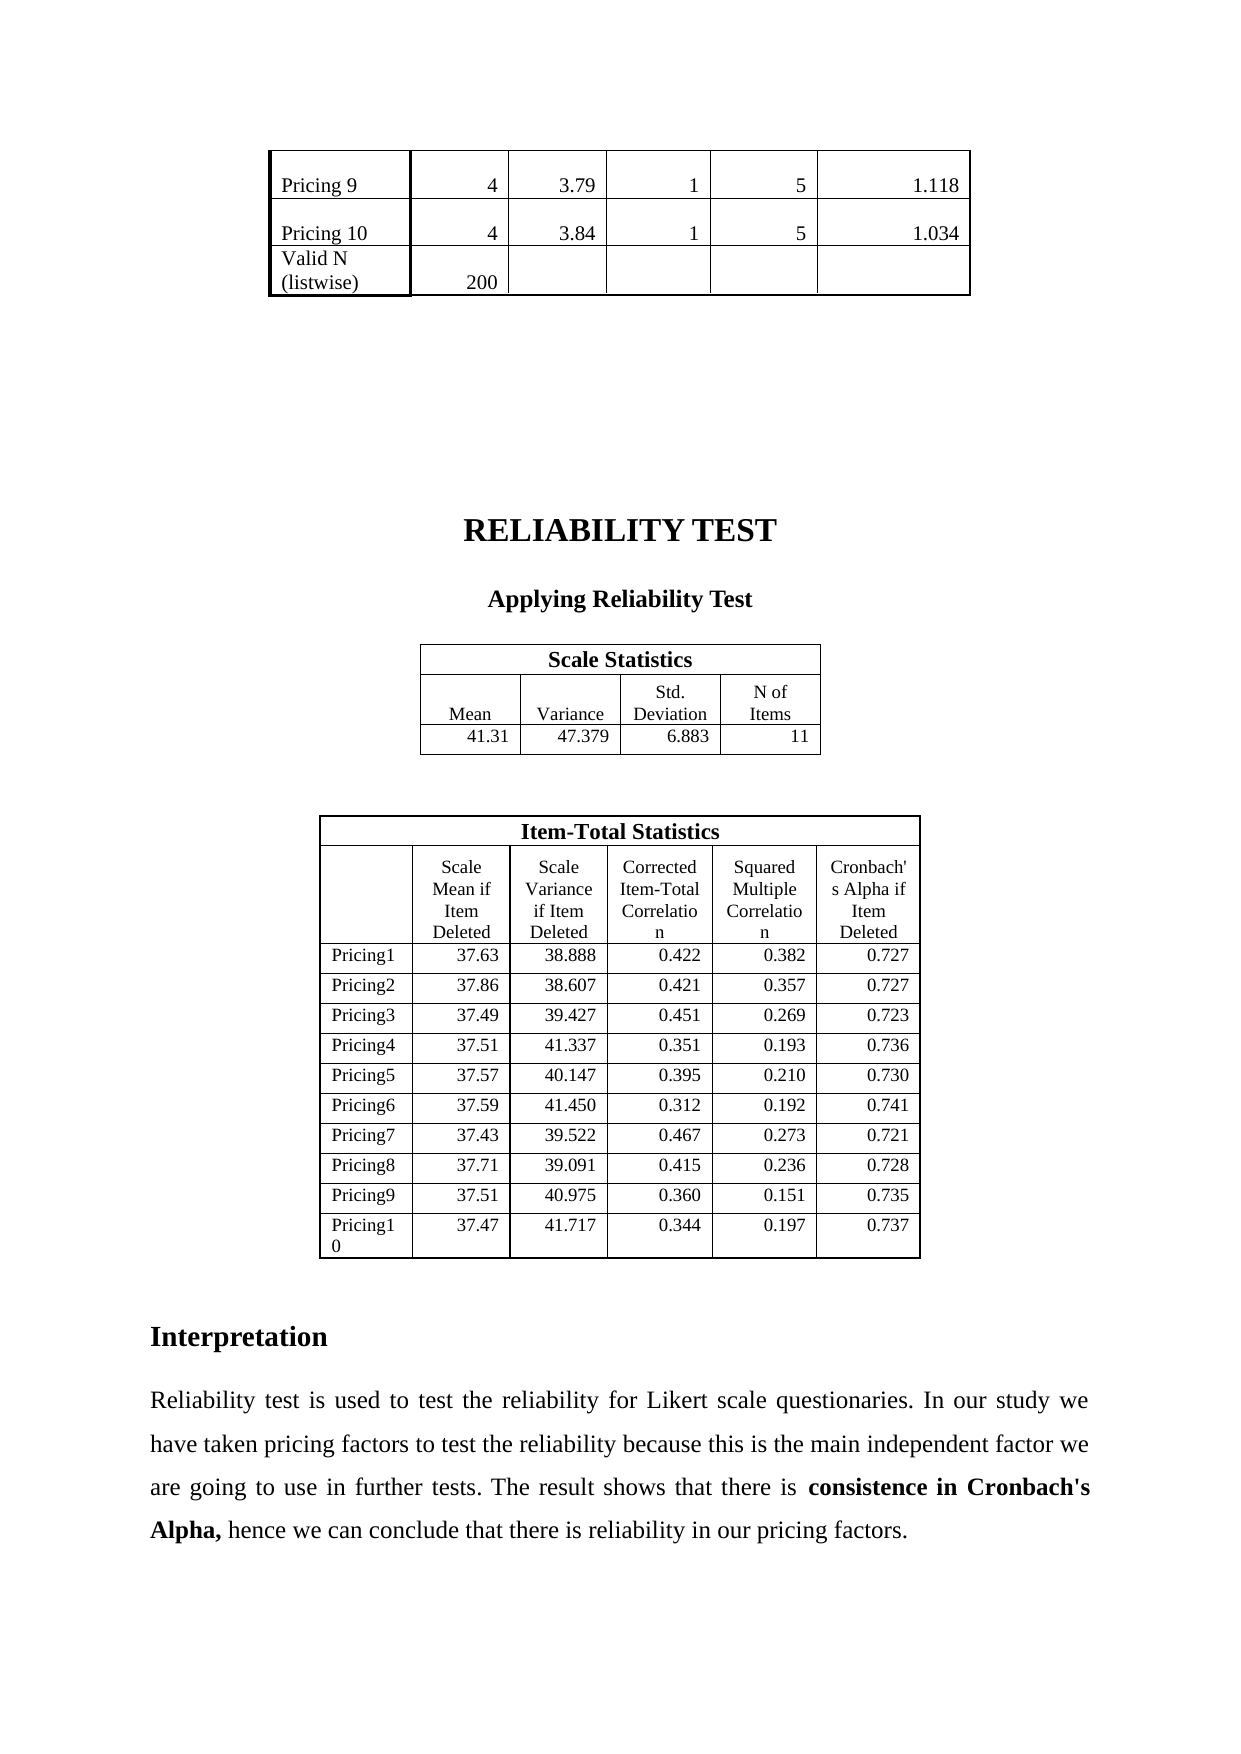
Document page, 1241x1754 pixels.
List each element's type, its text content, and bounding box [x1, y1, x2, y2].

table_cell Std. Deviation [621, 675, 720, 724]
text Interpretation [150, 1319, 1090, 1352]
table_header Scale Statistics [421, 645, 820, 674]
table_cell 0.197 [713, 1214, 816, 1257]
table_cell 39.427 [511, 1004, 607, 1033]
table_cell 0.344 [608, 1214, 712, 1257]
table_cell Pricing3 [321, 1004, 412, 1033]
table_cell Pricing8 [321, 1154, 412, 1183]
table_cell 1.034 [818, 199, 969, 245]
table_cell 5 [711, 151, 817, 197]
table_cell 0.360 [608, 1184, 712, 1213]
text Applying Reliability Test [150, 584, 1090, 613]
table_cell 39.091 [511, 1154, 607, 1183]
table_cell 0.312 [608, 1094, 712, 1123]
table_cell 3.79 [509, 151, 606, 197]
table_cell Variance [521, 675, 620, 724]
text RELIABILITY TEST [150, 510, 1090, 549]
table_cell Pricing5 [321, 1064, 412, 1093]
table_cell 0.192 [713, 1094, 816, 1123]
table_cell [321, 846, 412, 943]
table_cell 41.337 [511, 1034, 607, 1063]
text Reliability test is used to test the reliability for Likert scale questionaries. In our study we have taken pricing factors to test the reliability because this is the main independent factor we are going to use in further tests. The result shows that there is consistence in Cronbach's Alpha, hence we can conclude that there is reliability in our pricing factors. [150, 1386, 1090, 1544]
table_cell N of Items [721, 675, 820, 724]
table_cell 0.728 [817, 1154, 919, 1183]
table_cell 0.193 [713, 1034, 816, 1063]
table_cell 0.351 [608, 1034, 712, 1063]
table_cell 40.147 [511, 1064, 607, 1093]
table_cell Pricing10 [321, 1214, 412, 1257]
table_cell 41.31 [421, 725, 520, 754]
table_cell Pricing 9 [272, 151, 409, 197]
table_cell 0.210 [713, 1064, 816, 1093]
table_cell Scale Variance if Item Deleted [511, 846, 607, 943]
table_cell 11 [721, 725, 820, 754]
table_cell Pricing4 [321, 1034, 412, 1063]
table_cell 38.607 [511, 974, 607, 1003]
table_cell [817, 246, 969, 294]
table_cell 200 [412, 246, 509, 294]
table_cell 1 [607, 151, 710, 197]
table_cell 0.269 [713, 1004, 816, 1033]
table_cell 0.395 [608, 1064, 712, 1093]
table_cell 37.51 [413, 1184, 509, 1213]
table_cell Pricing1 [321, 944, 412, 973]
table_cell 0.422 [608, 944, 712, 973]
table_cell 0.735 [817, 1184, 919, 1213]
table_cell 3.84 [509, 199, 606, 245]
table_cell Corrected Item-Total Correlation [608, 846, 712, 943]
table_cell 38.888 [511, 944, 607, 973]
table_cell 4 [412, 199, 508, 245]
table_cell 0.741 [817, 1094, 919, 1123]
table_cell 0.721 [817, 1124, 919, 1153]
table_cell 41.717 [511, 1214, 607, 1257]
table_cell Pricing2 [321, 974, 412, 1003]
table_cell [606, 246, 710, 294]
table_cell Valid N (listwise) [272, 246, 409, 294]
table_cell 37.63 [413, 944, 509, 973]
table_cell 0.451 [608, 1004, 712, 1033]
table_cell Pricing9 [321, 1184, 412, 1213]
table_cell [710, 246, 817, 294]
table_cell 5 [711, 199, 817, 245]
table_cell 0.730 [817, 1064, 919, 1093]
table_cell Pricing6 [321, 1094, 412, 1123]
table_cell 47.379 [521, 725, 620, 754]
table_cell 0.723 [817, 1004, 919, 1033]
table_cell 41.450 [511, 1094, 607, 1123]
table_cell 0.421 [608, 974, 712, 1003]
table_cell 4 [412, 151, 508, 197]
table_cell Cronbach's Alpha if Item Deleted [817, 846, 919, 943]
table_cell 1.118 [818, 151, 969, 197]
table_cell 0.737 [817, 1214, 919, 1257]
table_cell 37.71 [413, 1154, 509, 1183]
table_cell 6.883 [621, 725, 720, 754]
table_cell 37.47 [413, 1214, 509, 1257]
table_cell 0.273 [713, 1124, 816, 1153]
table_cell 0.357 [713, 974, 816, 1003]
table_cell Scale Mean if Item Deleted [413, 846, 509, 943]
table_cell 37.51 [413, 1034, 509, 1063]
table_cell Pricing 10 [272, 199, 409, 245]
table_cell Squared Multiple Correlation [713, 846, 816, 943]
table_cell 37.57 [413, 1064, 509, 1093]
table_cell 37.59 [413, 1094, 509, 1123]
table_cell 0.727 [817, 974, 919, 1003]
table_cell 37.86 [413, 974, 509, 1003]
table_header Item-Total Statistics [321, 817, 919, 845]
table_cell 0.151 [713, 1184, 816, 1213]
table_cell 0.382 [713, 944, 816, 973]
table_cell 0.236 [713, 1154, 816, 1183]
table_cell Pricing7 [321, 1124, 412, 1153]
table_cell 37.49 [413, 1004, 509, 1033]
table_cell 0.727 [817, 944, 919, 973]
table_cell 39.522 [511, 1124, 607, 1153]
table_cell 40.975 [511, 1184, 607, 1213]
table_cell [509, 246, 606, 294]
table_cell Mean [421, 675, 520, 724]
table_cell 0.467 [608, 1124, 712, 1153]
table_cell 37.43 [413, 1124, 509, 1153]
table_cell 0.415 [608, 1154, 712, 1183]
table_cell 0.736 [817, 1034, 919, 1063]
table_cell 1 [607, 199, 710, 245]
